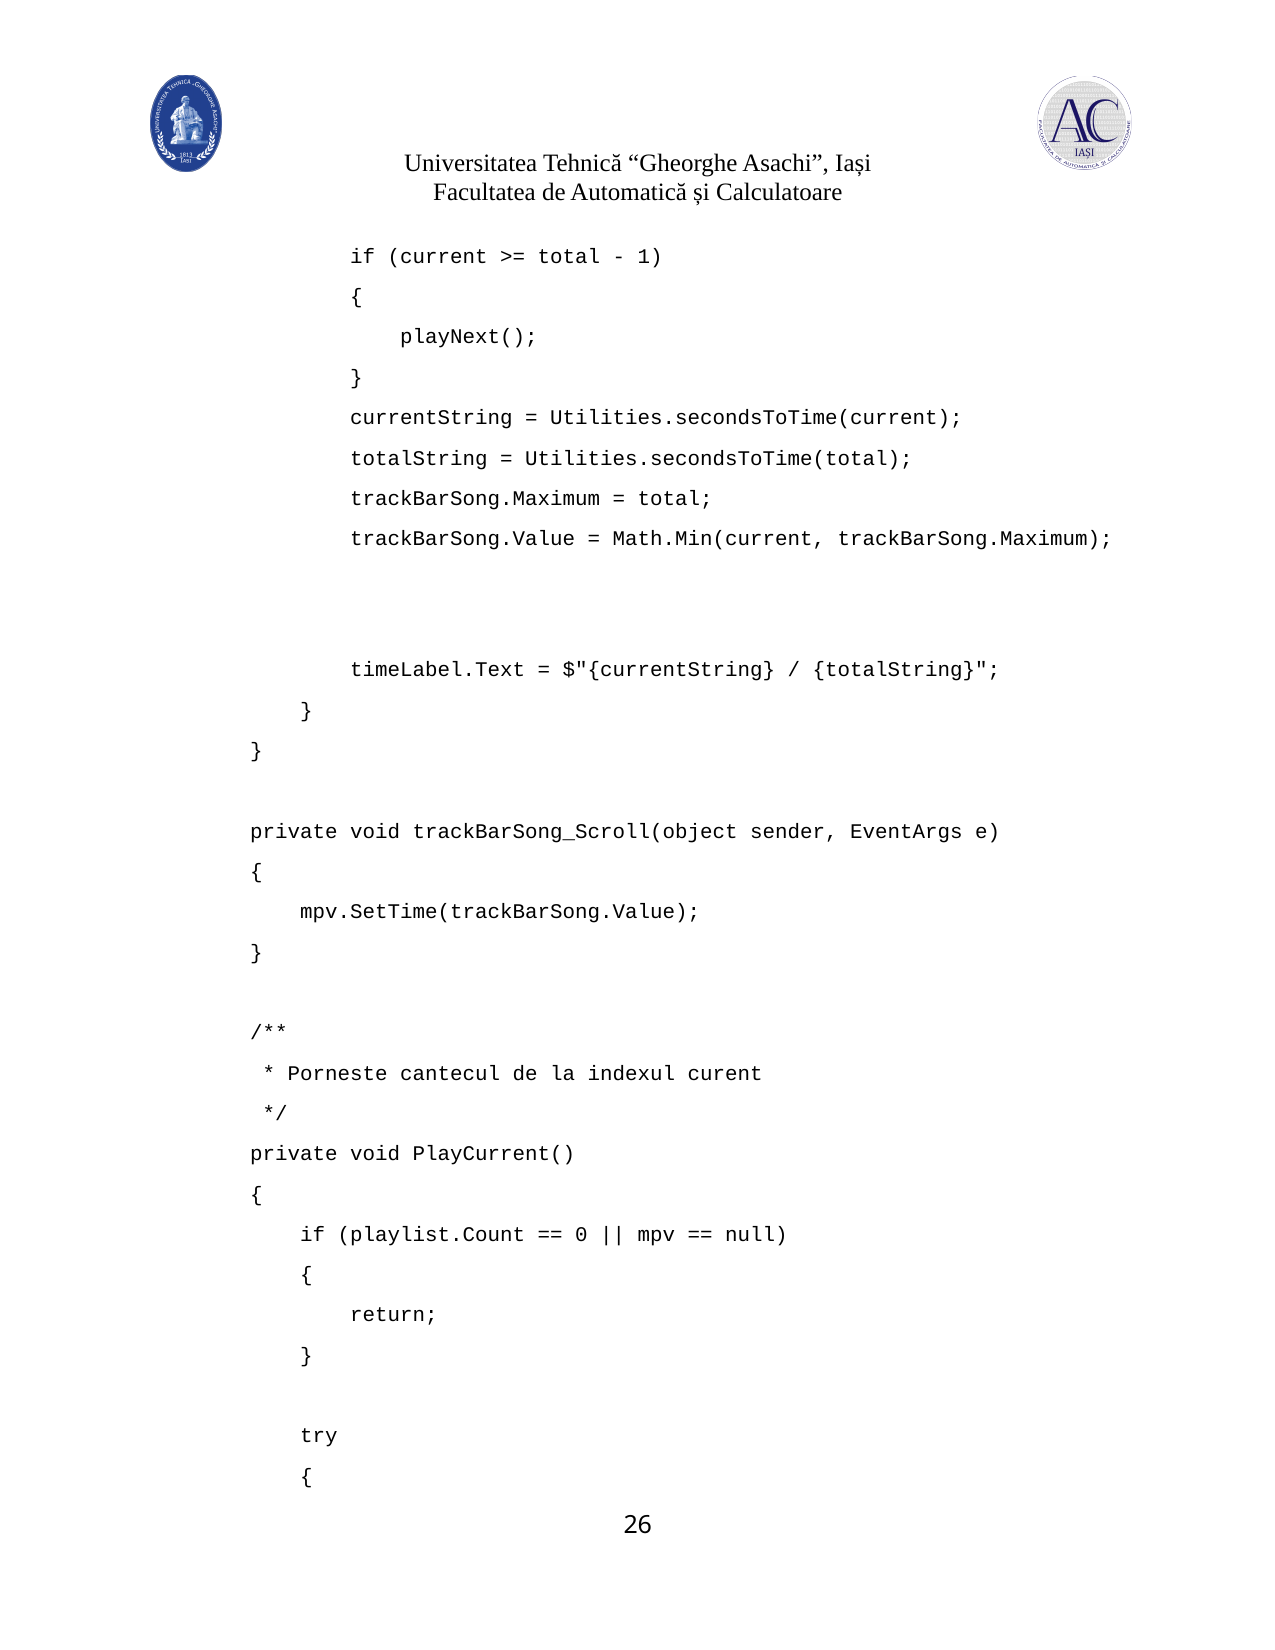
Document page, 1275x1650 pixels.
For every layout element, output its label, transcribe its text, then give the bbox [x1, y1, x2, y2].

text { [150, 1183, 1125, 1207]
text currentString = Utilities.secondsToTime(current); [150, 407, 1125, 431]
text mpv.SetTime(trackBarSong.Value); [150, 901, 1125, 925]
text totalString = Utilities.secondsToTime(total); [150, 447, 1125, 471]
text { [150, 1466, 1125, 1489]
text } [150, 700, 1125, 723]
text return; [150, 1304, 1125, 1328]
text timeLabel.Text = $"{currentString} / {totalString}"; [150, 659, 1125, 683]
text */ [150, 1103, 1125, 1127]
picture [150, 75, 222, 172]
picture [1037, 76, 1132, 170]
text playNext(); [150, 327, 1125, 350]
text try [150, 1425, 1125, 1449]
text * Porneste cantecul de la indexul curent [150, 1063, 1125, 1086]
text if (current >= total - 1) [150, 246, 1125, 269]
text } [150, 367, 1125, 391]
text trackBarSong.Maximum = total; [150, 488, 1125, 511]
text { [150, 861, 1125, 885]
text { [150, 1264, 1125, 1288]
text trackBarSong.Value = Math.Min(current, trackBarSong.Maximum); [150, 528, 1125, 552]
text private void PlayCurrent() [150, 1143, 1125, 1167]
text } [150, 1345, 1125, 1368]
text private void trackBarSong_Scroll(object sender, EventArgs e) [150, 821, 1125, 844]
text /** [150, 1022, 1125, 1046]
text } [150, 740, 1125, 764]
text { [150, 286, 1125, 310]
text } [150, 942, 1125, 965]
text if (playlist.Count == 0 || mpv == null) [150, 1224, 1125, 1247]
